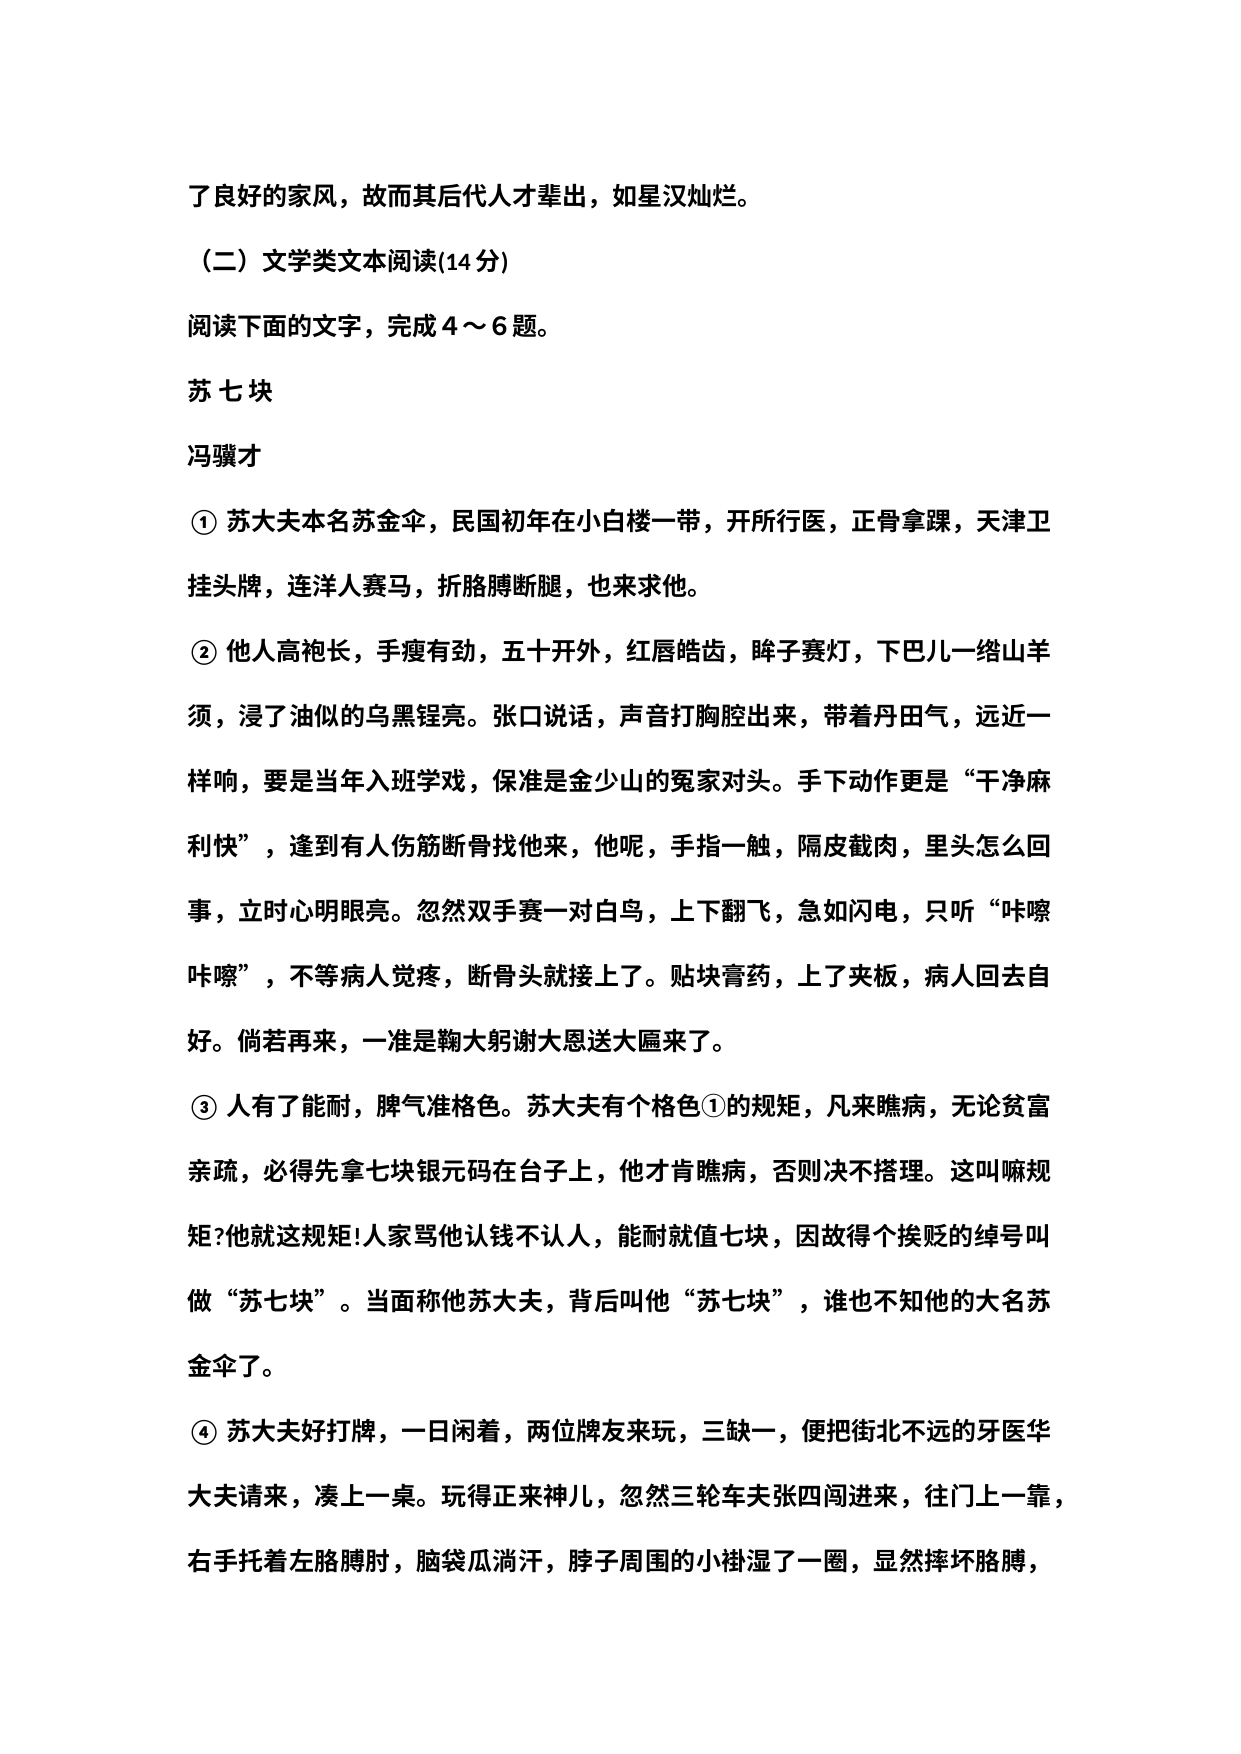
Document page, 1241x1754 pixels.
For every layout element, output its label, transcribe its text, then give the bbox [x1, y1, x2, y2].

text ②他人高袍长，手瘦有劲，五十开外，红唇皓齿，眸子赛灯，下巴儿一绺山羊须，浸了油似的乌黑锃亮。张口说话，声音打胸腔出来，带着丹田气，远近一样响，要是当年入班学戏，保准是金少山的冤家对头。手下动作更是“干净麻利快”，逢到有人伤筋断骨找他来，他呢，手指一触，隔皮截肉，里头怎么回事，立时心明眼亮。忽然双手赛一对白鸟，上下翻飞，急如闪电，只听“咔嚓咔嚓”，不等病人觉疼，断骨头就接上了。贴块膏药，上了夹板，病人回去自好。倘若再来，一准是鞠大躬谢大恩送大匾来了。 [187, 617, 1053, 1072]
text ①苏大夫本名苏金伞，民国初年在小白楼一带，开所行医，正骨拿踝，天津卫挂头牌，连洋人赛马，折胳膊断腿，也来求他。 [187, 487, 1053, 617]
text 阅读下面的文字，完成４～６题。 [187, 292, 1053, 357]
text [187, 162, 1053, 227]
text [187, 1397, 1053, 1592]
text ③人有了能耐，脾气准格色。苏大夫有个格色①的规矩，凡来瞧病，无论贫富亲疏，必得先拿七块银元码在台子上，他才肯瞧病，否则决不搭理。这叫嘛规矩?他就这规矩!人家骂他认钱不认人，能耐就值七块，因故得个挨贬的绰号叫做“苏七块”。当面称他苏大夫，背后叫他“苏七块”，谁也不知他的大名苏金伞了。 [187, 1072, 1053, 1397]
text （二）文学类文本阅读(14分) [187, 227, 1053, 292]
text 冯骥才 [187, 422, 1053, 487]
text 苏 七 块 [187, 357, 1053, 422]
